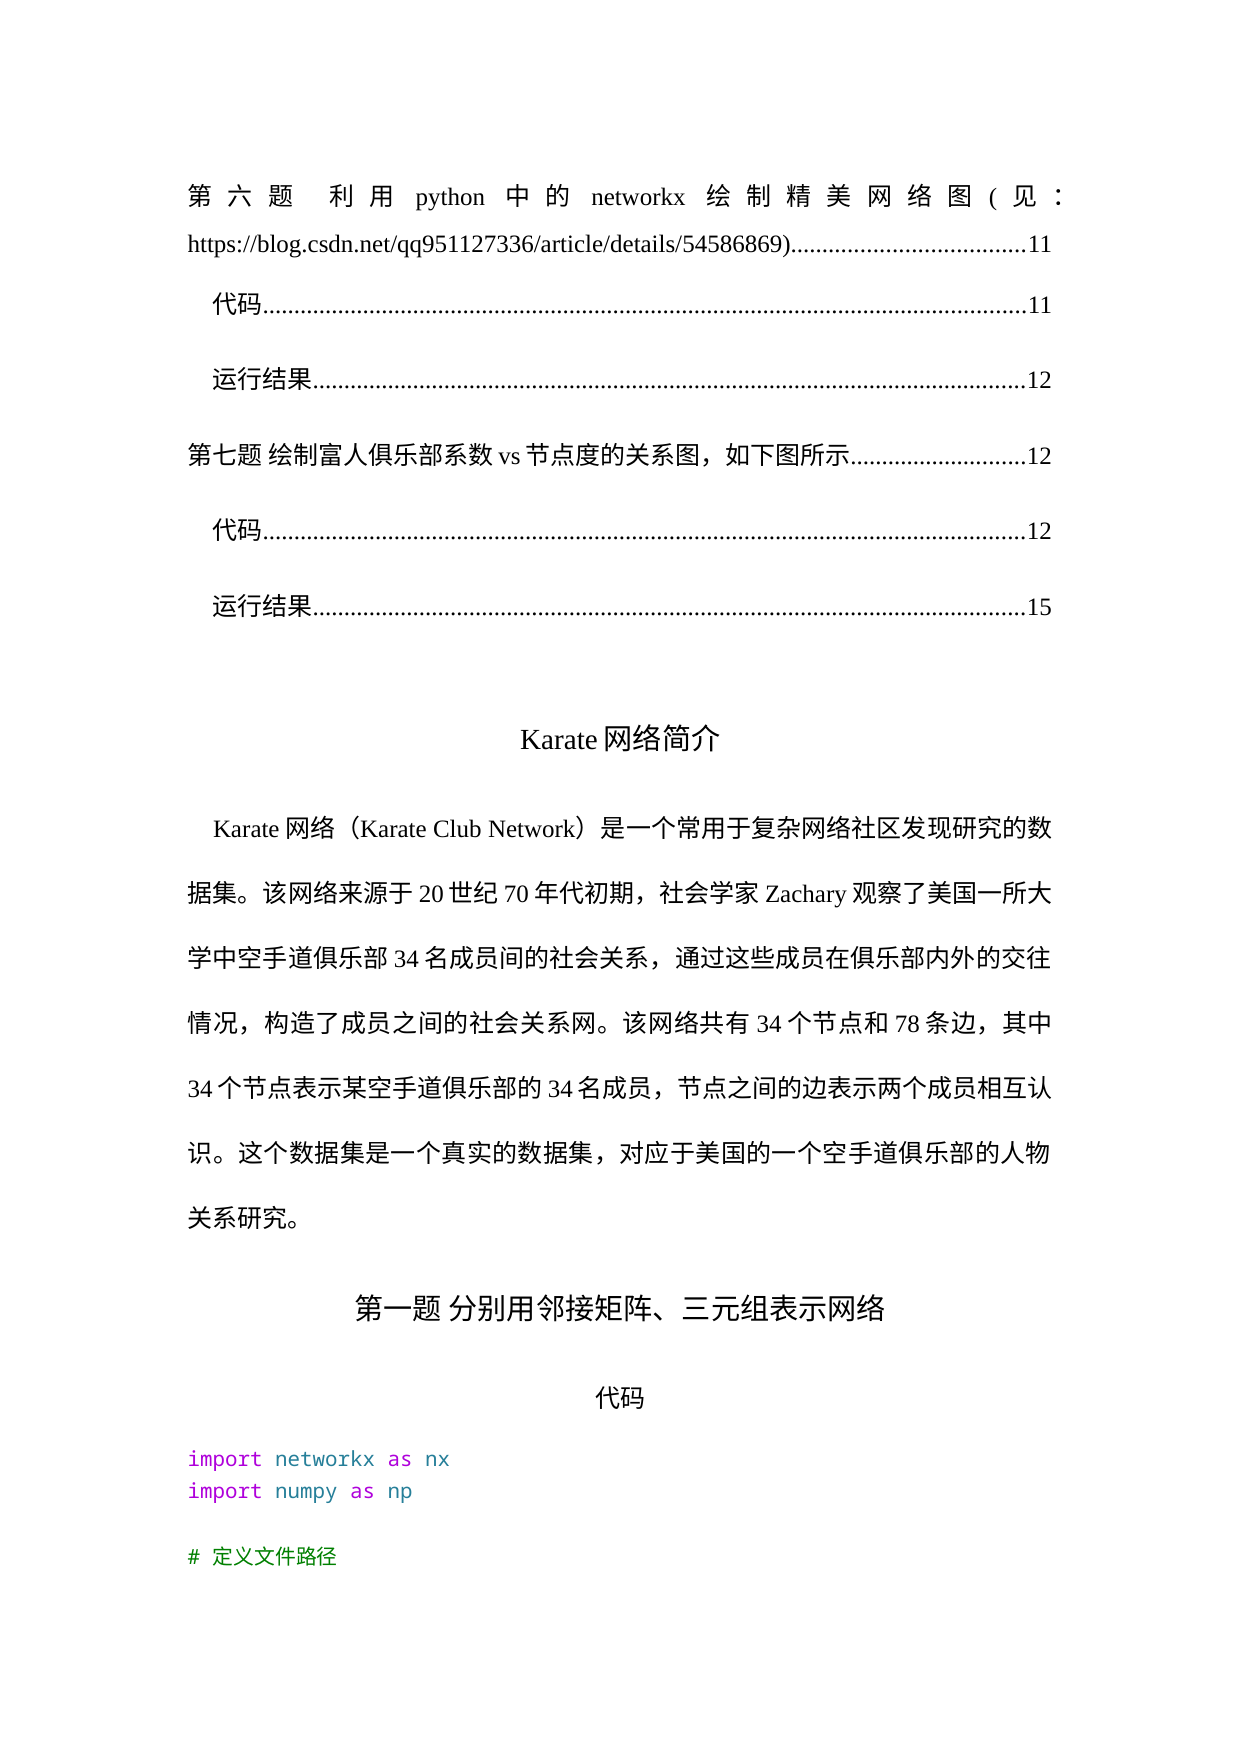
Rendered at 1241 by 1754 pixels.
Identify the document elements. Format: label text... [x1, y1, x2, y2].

text import networkx as nx [187, 1442, 1053, 1474]
subtitle 第一题 分别用邻接矩阵、三元组表示网络 [187, 1274, 1053, 1339]
subtitle 代码 [187, 1364, 1053, 1429]
text Karate网络（Karate Club Network）是一个常用于复杂网络社区发现研究的数据集。该网络来源于20世纪70年代初期，社会学家Zachary观察了美国一所大学中空手道俱乐部34名成员间的社会关系，通过这些成员在俱乐部内外的交往情况，构造了成员之间的社会关系网。该网络共有34个节点和78条边，其中34个节点表示某空手道俱乐部的34名成员，节点之间的边表示两个成员相互认识。这个数据集是一个真实的数据集，对应于美国的一个空手道俱乐部的人物关系研究。 [187, 794, 1053, 1249]
text import numpy as np [187, 1474, 1053, 1507]
text # 定义文件路径 [187, 1539, 1053, 1572]
subtitle Karate网络简介 [187, 704, 1053, 769]
